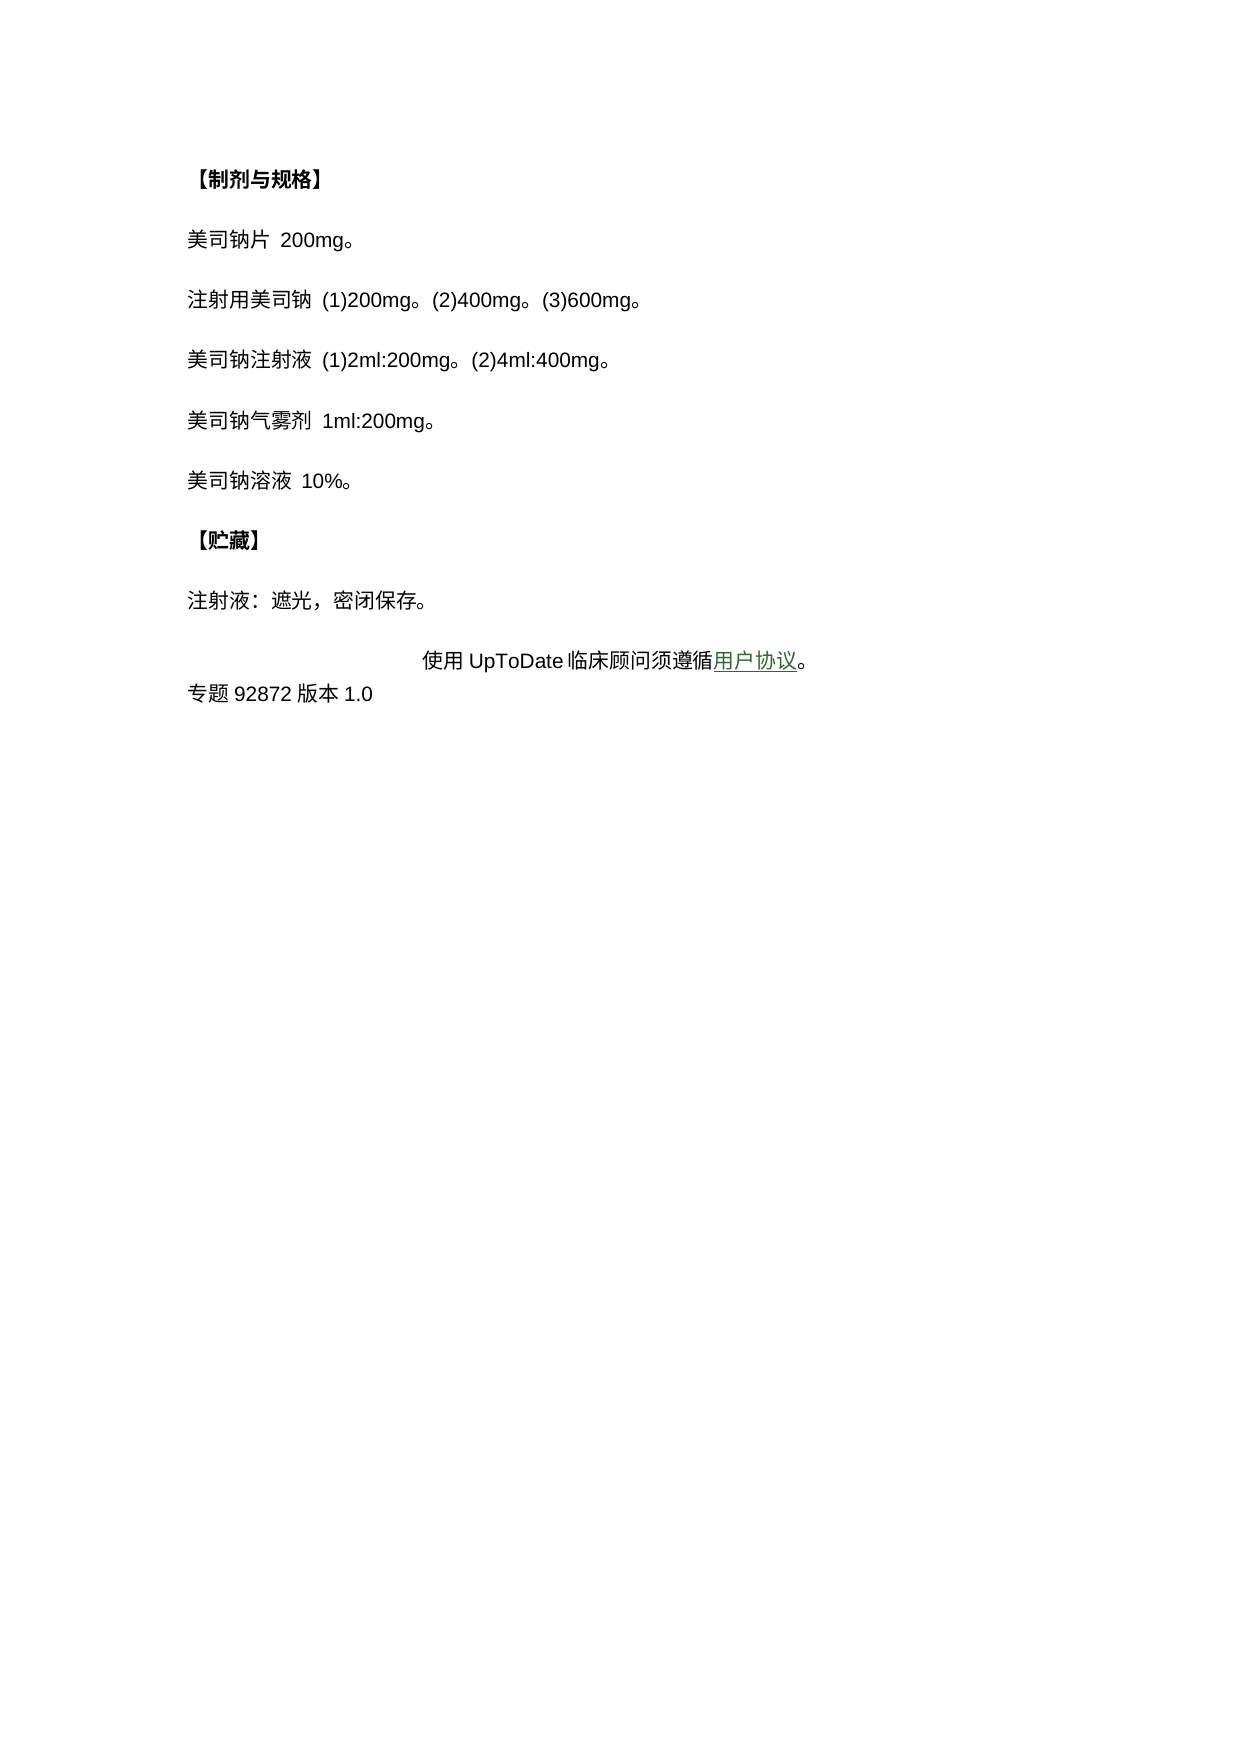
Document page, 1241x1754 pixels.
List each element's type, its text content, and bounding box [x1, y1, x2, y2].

text 美司钠片 200mg。 [187, 222, 1053, 255]
text 美司钠溶液 10%。 [187, 463, 1053, 496]
text 【制剂与规格】 [187, 162, 1053, 194]
text 注射液：遮光，密闭保存。 [187, 583, 1053, 616]
text 美司钠注射液 (1)2ml:200mg。(2)4ml:400mg。 [187, 343, 1053, 375]
text 美司钠气雾剂 1ml:200mg。 [187, 403, 1053, 435]
text 【贮藏】 [187, 523, 1053, 556]
text 专题 92872 版本 1.0 [187, 676, 1053, 709]
text 使用UpToDate临床顾问须遵循用户协议。 [187, 644, 1053, 676]
text 注射用美司钠 (1)200mg。(2)400mg。(3)600mg。 [187, 282, 1053, 315]
